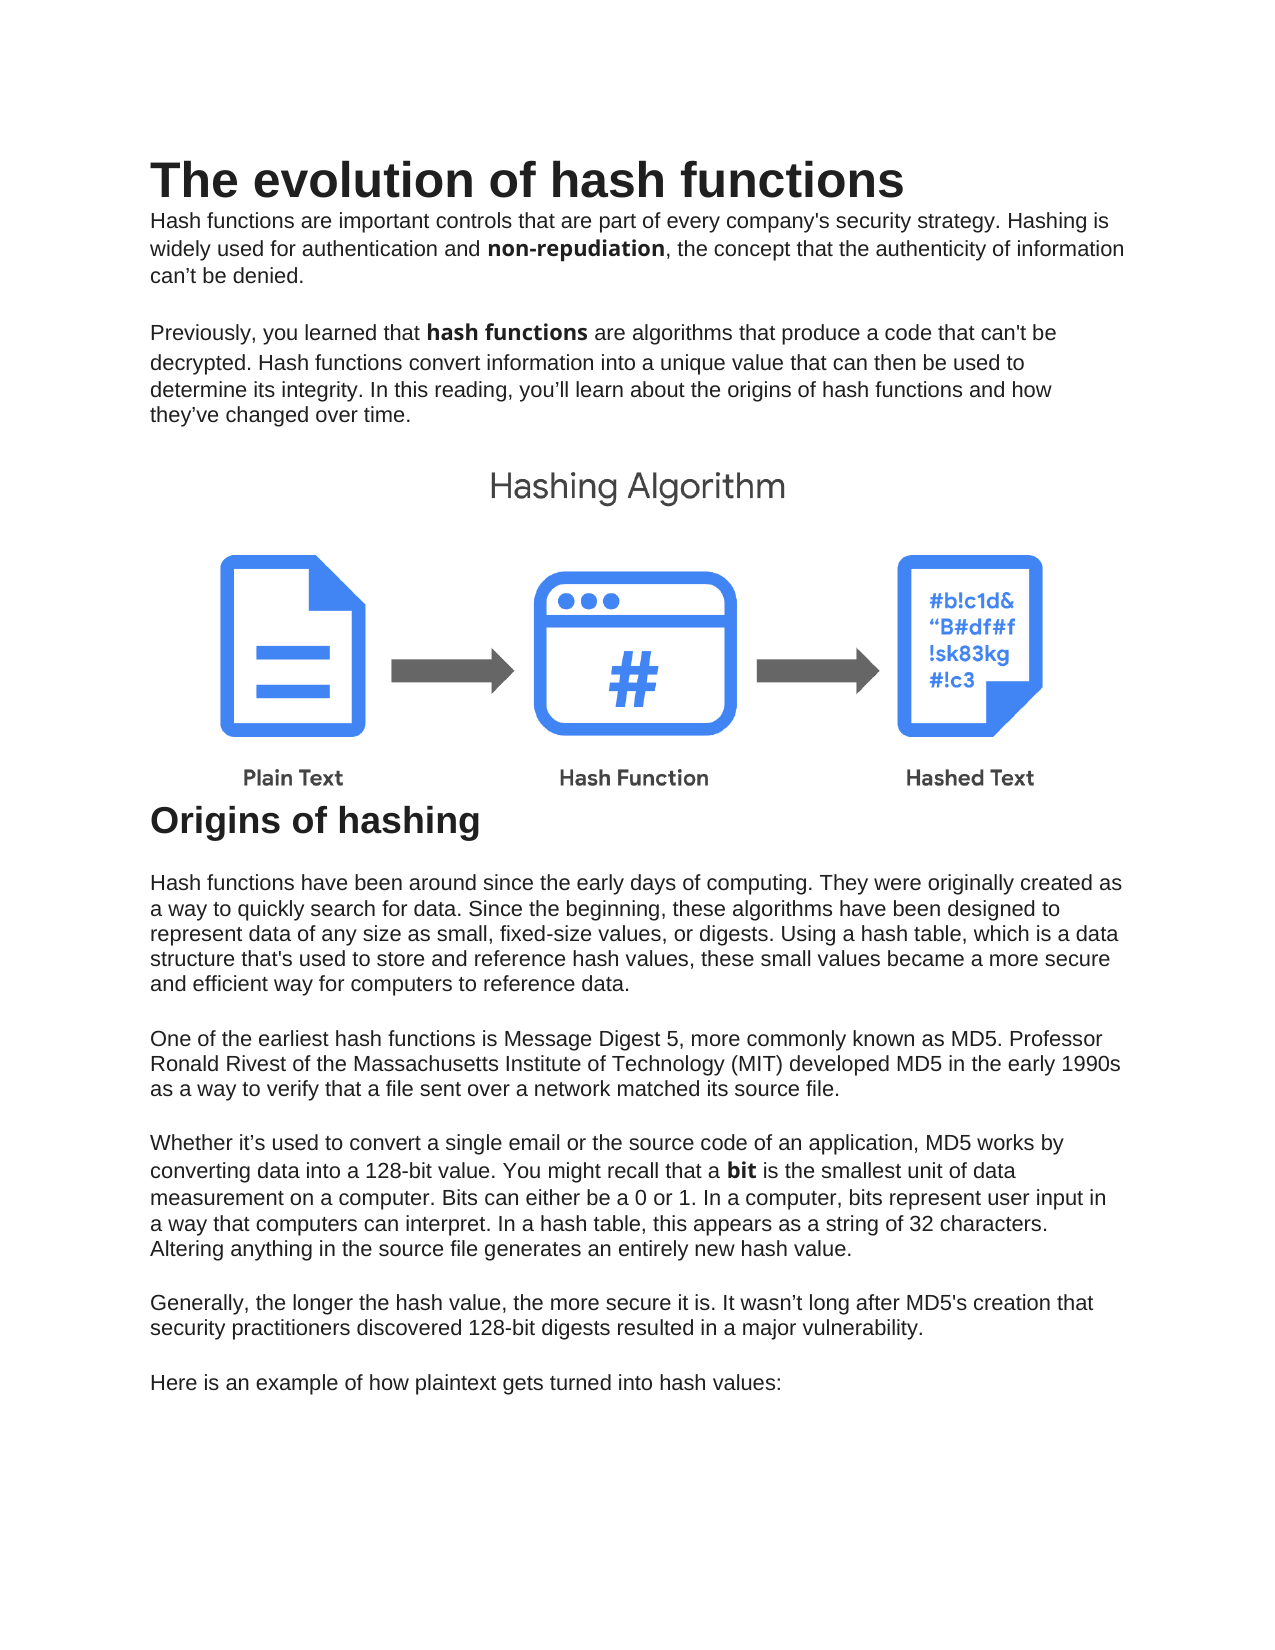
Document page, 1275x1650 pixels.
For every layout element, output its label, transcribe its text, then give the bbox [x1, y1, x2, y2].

text Here is an example of how plaintext gets turned into hash values: [150, 1369, 1125, 1395]
text Origins of hashing [150, 798, 1125, 841]
text Previously, you learned that hash functions are algorithms that produce a code that can't be decrypted. Hash functions convert information into a unique value that can then be used to determine its integrity. In this reading, you’ll learn about the origins of hash functions and how they’ve changed over time. [150, 317, 1125, 427]
text Hash functions have been around since the early days of computing. They were originally created as a way to quickly search for data. Since the beginning, these algorithms have been designed to represent data of any size as small, fixed-size values, or digests. Using a hash table, which is a data structure that's used to store and reference hash values, these small values became a more secure and efficient way for computers to reference data. [150, 870, 1125, 996]
picture [150, 456, 1125, 798]
text Whether it’s used to convert a single email or the source code of an application, MD5 works by converting data into a 128-bit value. You might recall that a bit is the smallest unit of data measurement on a computer. Bits can either be a 0 or 1. In a computer, bits represent user input in a way that computers can interpret. In a hash table, this appears as a string of 32 characters. Altering anything in the source file generates an entirely new hash value. [150, 1130, 1125, 1261]
text One of the earliest hash functions is Message Digest 5, more commonly known as MD5. Professor Ronald Rivest of the Massachusetts Institute of Technology (MIT) developed MD5 in the early 1990s as a way to verify that a file sent over a network matched its source file. [150, 1025, 1125, 1101]
text The evolution of hash functions [150, 150, 1125, 207]
text Generally, the longer the hash value, the more secure it is. It wasn’t long after MD5's creation that security practitioners discovered 128-bit digests resulted in a major vulnerability. [150, 1290, 1125, 1340]
text Hash functions are important controls that are part of every company's security strategy. Hashing is widely used for authentication and non-repudiation, the concept that the authenticity of information can’t be denied. [150, 207, 1125, 288]
